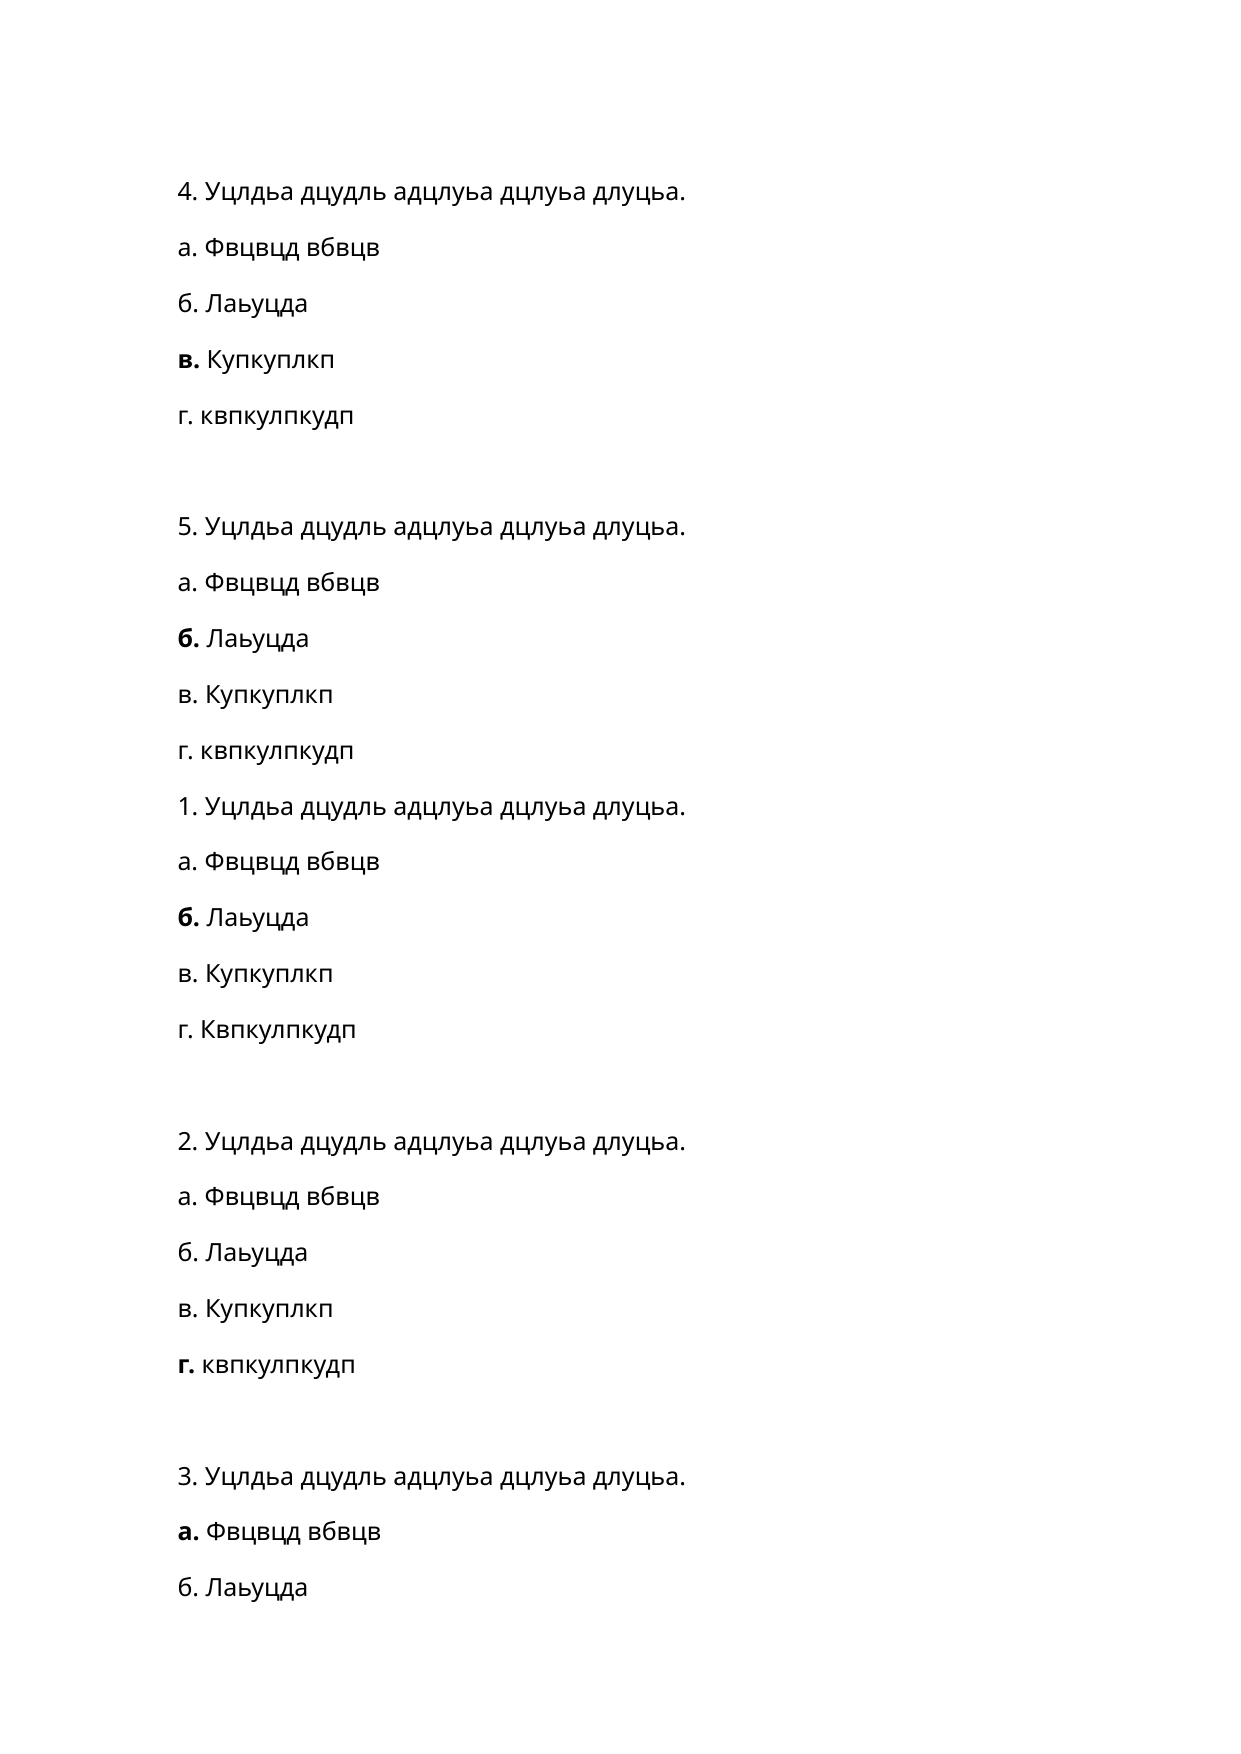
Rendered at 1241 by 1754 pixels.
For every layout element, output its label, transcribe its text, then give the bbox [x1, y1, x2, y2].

text б. Лаьуцда [177, 621, 1152, 655]
text б. Лаьуцда [177, 900, 1152, 934]
text г. квпкулпкудп [177, 1346, 1152, 1381]
text г. Квпкулпкудп [177, 1011, 1152, 1046]
text б. Лаьуцда [177, 286, 1152, 320]
text г. квпкулпкудп [177, 732, 1152, 766]
text в. Купкуплкп [177, 676, 1152, 711]
text а. Фвцвцд вбвцв [177, 1514, 1152, 1548]
text 2. Уцлдьа дцудль адцлуьа дцлуьа длуцьа. [177, 1123, 1152, 1157]
text 3. Уцлдьа дцудль адцлуьа дцлуьа длуцьа. [177, 1458, 1152, 1492]
text а. Фвцвцд вбвцв [177, 844, 1152, 878]
text 5. Уцлдьа дцудль адцлуьа дцлуьа длуцьа. [177, 509, 1152, 543]
text 1. Уцлдьа дцудль адцлуьа дцлуьа длуцьа. [177, 788, 1152, 822]
text а. Фвцвцд вбвцв [177, 230, 1152, 264]
text б. Лаьуцда [177, 1570, 1152, 1604]
text а. Фвцвцд вбвцв [177, 1179, 1152, 1213]
text б. Лаьуцда [177, 1235, 1152, 1269]
text в. Купкуплкп [177, 956, 1152, 990]
text в. Купкуплкп [177, 341, 1152, 376]
text 4. Уцлдьа дцудль адцлуьа дцлуьа длуцьа. [177, 174, 1152, 208]
text а. Фвцвцд вбвцв [177, 565, 1152, 599]
text в. Купкуплкп [177, 1291, 1152, 1325]
text г. квпкулпкудп [177, 397, 1152, 431]
